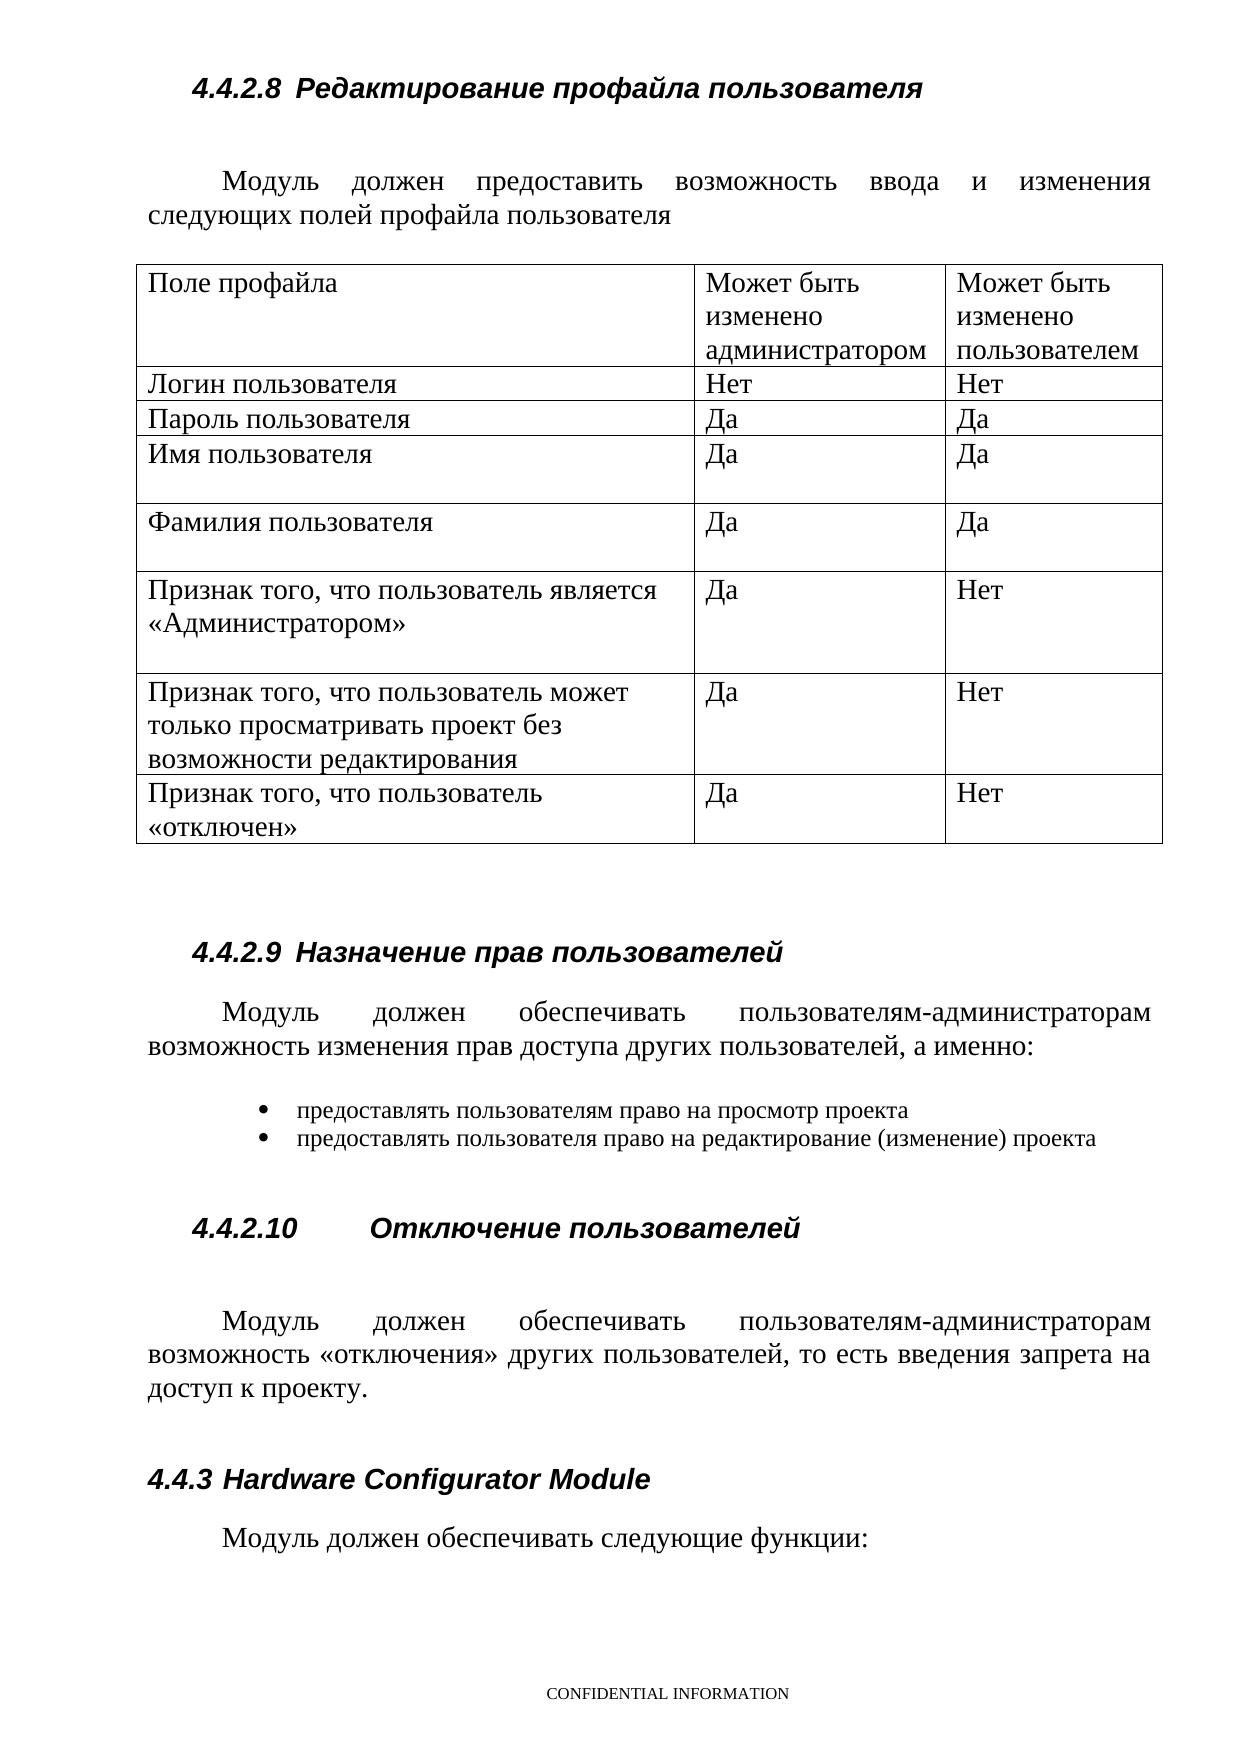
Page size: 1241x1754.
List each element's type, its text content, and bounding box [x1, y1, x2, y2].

text Модуль должен предоставить возможность ввода и изменения следующих полей профайла пользователя [148, 163, 1152, 230]
table_cell Нет [946, 572, 1162, 673]
text Модуль должен обеспечивать следующие функции: [148, 1521, 1152, 1554]
list предоставлять пользователям право на просмотр проекта [259, 1095, 1152, 1123]
table_cell Да [946, 401, 1162, 435]
table_cell Да [946, 504, 1162, 571]
table_cell Да [695, 775, 945, 842]
subtitle Назначение прав пользователей [192, 936, 1152, 969]
table_cell Фамилия пользователя [137, 504, 694, 571]
table_cell Да [695, 504, 945, 571]
table_header Может быть изменено администратором [695, 265, 945, 366]
table_cell Да [695, 674, 945, 774]
table_cell Да [695, 572, 945, 673]
list предоставлять пользователя право на редактирование (изменение) проекта [259, 1123, 1152, 1152]
table_cell Имя пользователя [137, 436, 694, 503]
table_cell Признак того, что пользователь является «Администратором» [137, 572, 694, 673]
table_cell Нет [946, 674, 1162, 774]
table_cell Да [695, 436, 945, 503]
subtitle Отключение пользователей [192, 1211, 1152, 1244]
subtitle Hardware Configurator Module [148, 1462, 1152, 1496]
table_cell Да [695, 401, 945, 435]
table_cell Признак того, что пользователь может только просматривать проект без возможности редактирования [137, 674, 694, 774]
table_cell Да [946, 436, 1162, 503]
table_header Может быть изменено пользователем [946, 265, 1162, 366]
table_cell Пароль пользователя [137, 401, 694, 435]
table_cell Логин пользователя [137, 367, 694, 400]
table_cell Нет [946, 367, 1162, 400]
subtitle Редактирование профайла пользователя [192, 71, 1152, 105]
table_cell Нет [695, 367, 945, 400]
table_cell Нет [946, 775, 1162, 842]
text Модуль должен обеспечивать пользователям-администраторам возможность «отключения» других пользователей, то есть введения запрета на доступ к проекту. [148, 1303, 1152, 1403]
table_header Поле профайла [137, 265, 694, 366]
text Модуль должен обеспечивать пользователям-администраторам возможность изменения прав доступа других пользователей, а именно: [148, 994, 1152, 1061]
table_cell Признак того, что пользователь «отключен» [137, 775, 694, 842]
